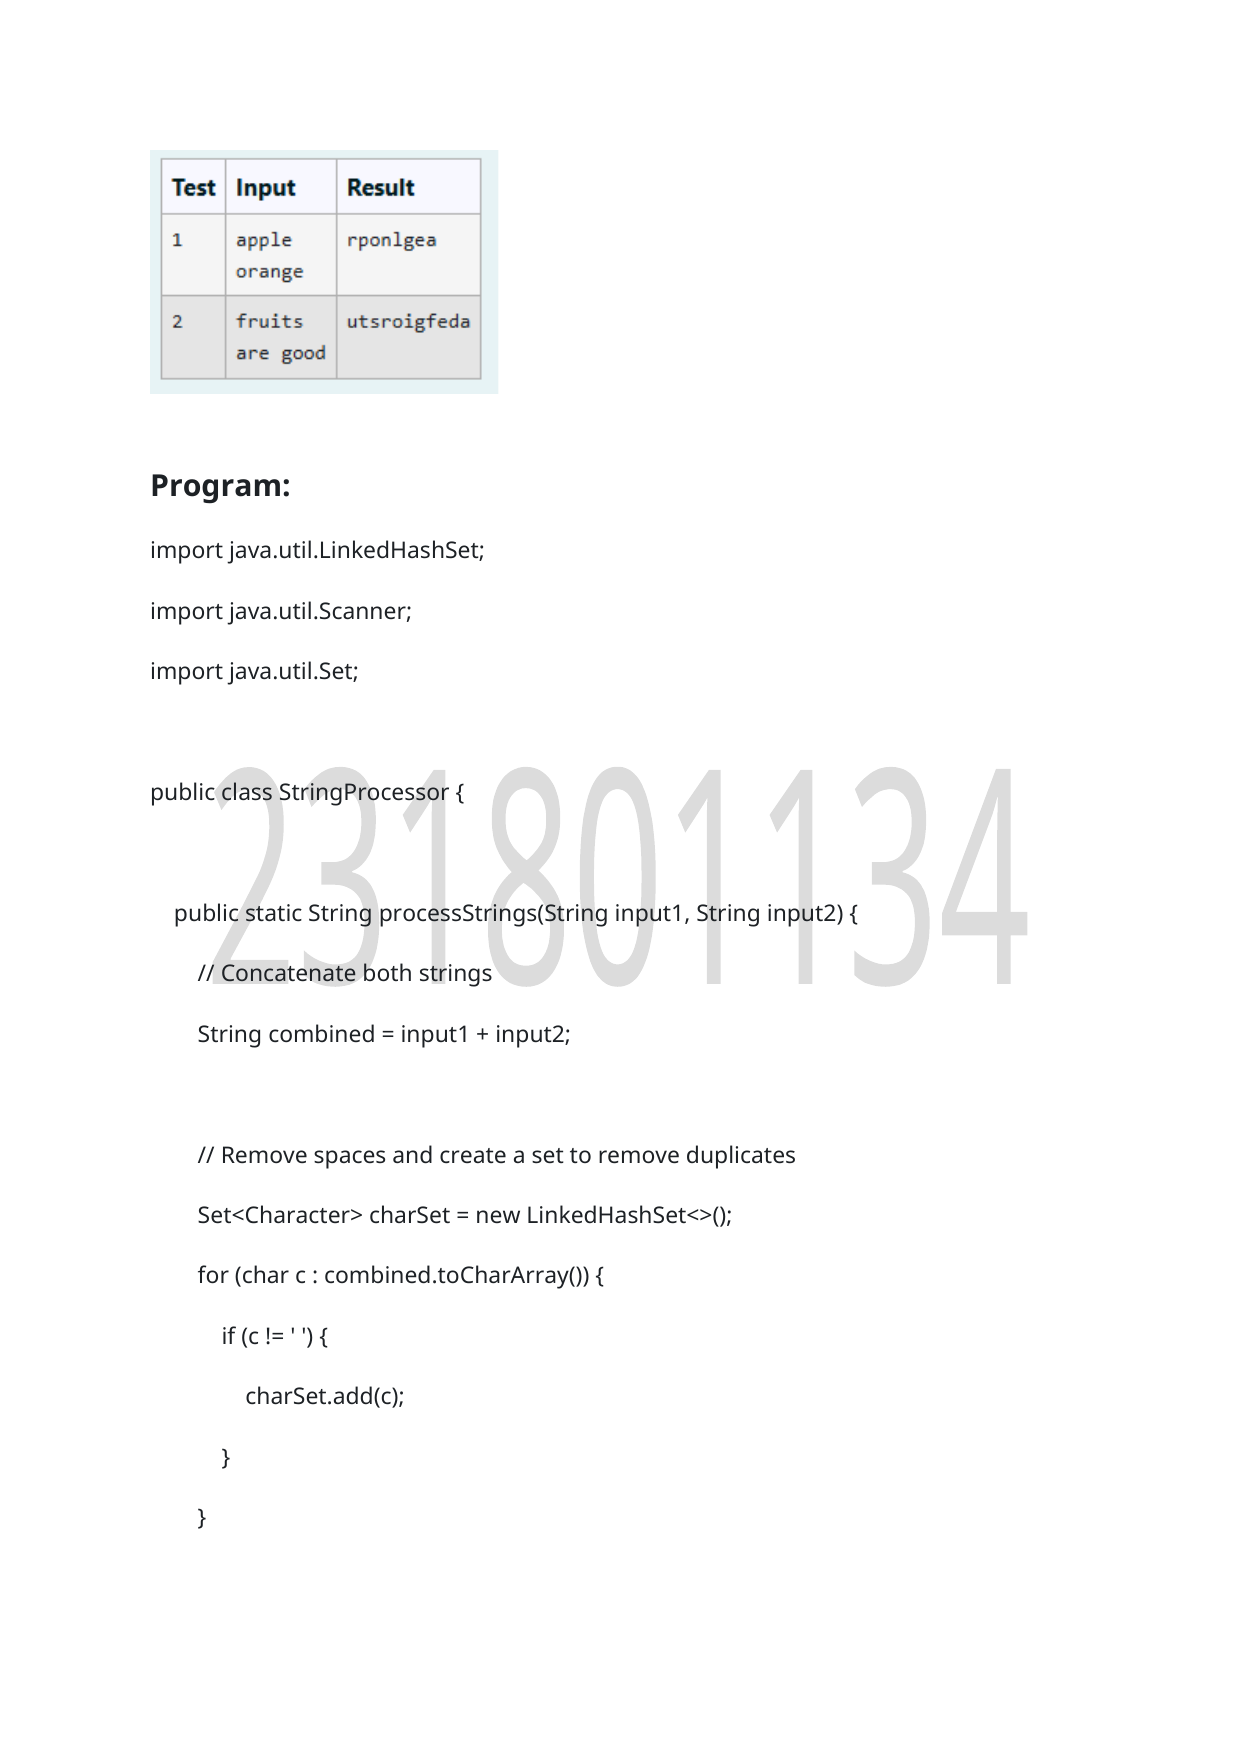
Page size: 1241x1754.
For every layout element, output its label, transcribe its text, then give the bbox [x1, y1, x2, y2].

picture [150, 150, 499, 394]
subtitle public class StringProcessor { [150, 776, 1090, 807]
subtitle Program: [150, 464, 1090, 505]
subtitle import java.util.Scanner; [150, 595, 1090, 626]
subtitle Set<Character> charSet = new LinkedHashSet<>(); [150, 1199, 1090, 1230]
subtitle if (c != ' ') { [150, 1320, 1090, 1351]
subtitle // Concatenate both strings [150, 957, 1090, 988]
subtitle String combined = input1 + input2; [150, 1018, 1090, 1049]
subtitle } [150, 1441, 1090, 1472]
subtitle import java.util.Set; [150, 655, 1090, 686]
subtitle public static String processStrings(String input1, String input2) { [150, 897, 1090, 928]
subtitle for (char c : combined.toCharArray()) { [150, 1259, 1090, 1291]
subtitle charSet.add(c); [150, 1380, 1090, 1411]
subtitle // Remove spaces and create a set to remove duplicates [150, 1138, 1090, 1170]
subtitle } [150, 1501, 1090, 1532]
subtitle import java.util.LinkedHashSet; [150, 534, 1090, 566]
